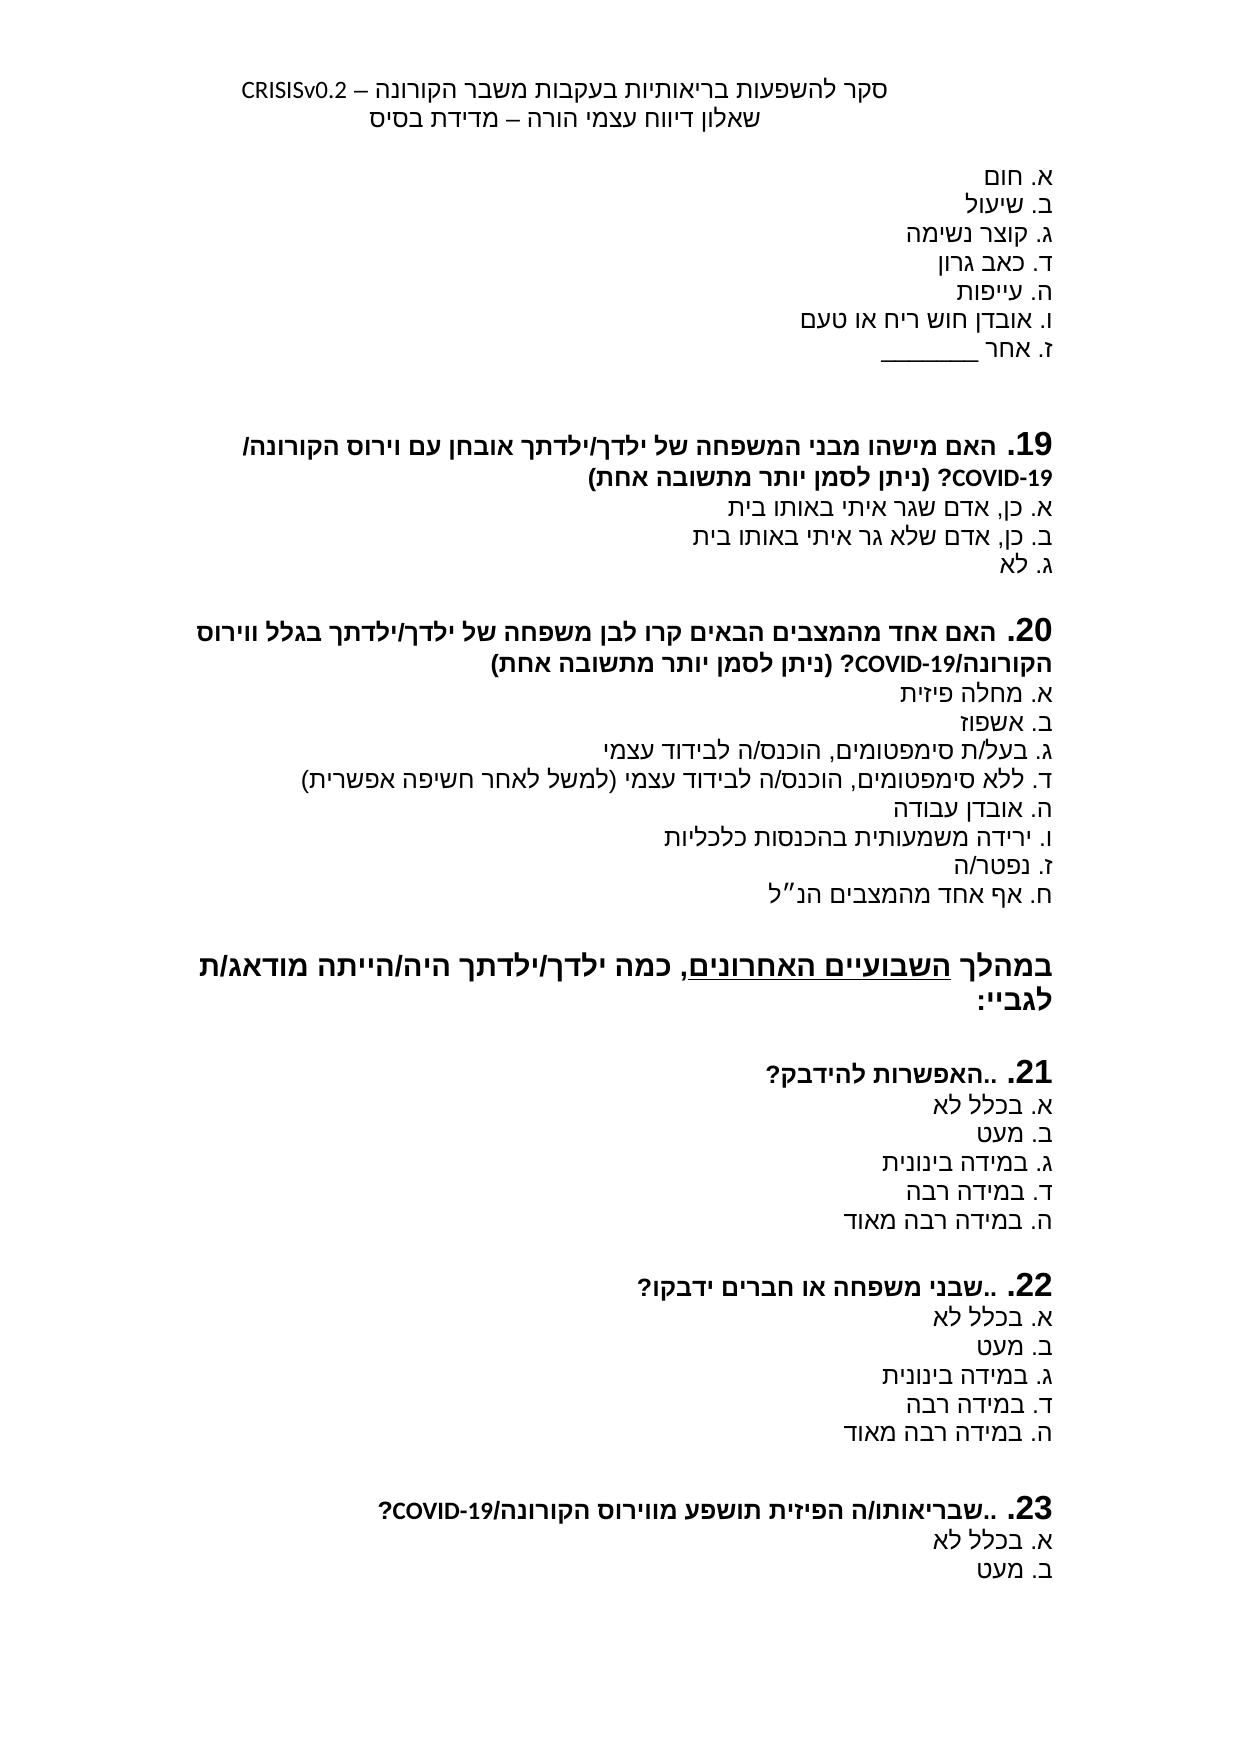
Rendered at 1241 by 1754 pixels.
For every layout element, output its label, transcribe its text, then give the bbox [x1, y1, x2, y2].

text א. חום [187, 162, 1053, 191]
text 22. ..שבני משפחה או חברים ידבקו? [187, 1265, 1053, 1303]
text ה. במידה רבה מאוד [187, 1418, 1053, 1447]
text ג. לא [187, 551, 1053, 579]
text ב. שיעול [187, 191, 1053, 219]
text ה. אובדן עבודה [187, 794, 1053, 822]
text ד. ללא סימפטומים, הוכנס/ה לבידוד עצמי (למשל לאחר חשיפה אפשרית) [187, 765, 1053, 794]
text א. בכלל לא [187, 1091, 1053, 1119]
text במהלך השבועיים האחרונים, כמה ילדך/ילדתך היה/הייתה מודאג/ת לגביי: [187, 949, 1053, 1017]
text 19. האם מישהו מבני המשפחה של ילדך/ילדתך אובחן עם וירוס הקורונה/COVID-19? (ניתן לסמן יותר מתשובה אחת) [187, 424, 1053, 493]
text 21. ..האפשרות להידבק? [187, 1052, 1053, 1091]
text ג. בעל/ת סימפטומים, הוכנס/ה לבידוד עצמי [187, 736, 1053, 765]
text ב. אשפוז [187, 707, 1053, 736]
text ז. אחר _______ [187, 334, 1053, 363]
text ד. כאב גרון [187, 248, 1053, 277]
text א. כן, אדם שגר איתי באותו בית [187, 493, 1053, 522]
text ב. כן, אדם שלא גר איתי באותו בית [187, 522, 1053, 551]
text א. בכלל לא [187, 1526, 1053, 1555]
text ב. מעט [187, 1332, 1053, 1361]
text ו. ירידה משמעותית בהכנסות כלכליות [187, 822, 1053, 851]
text א. מחלה פיזית [187, 679, 1053, 707]
text ג. במידה בינונית [187, 1361, 1053, 1389]
text ה. עייפות [187, 277, 1053, 306]
text ג. קוצר נשימה [187, 219, 1053, 248]
text ב. מעט [187, 1119, 1053, 1148]
text ד. במידה רבה [187, 1389, 1053, 1418]
text ו. אובדן חוש ריח או טעם [187, 306, 1053, 334]
text ז. נפטר/ה [187, 851, 1053, 880]
text 20. האם אחד מהמצבים הבאים קרו לבן משפחה של ילדך/ילדתך בגלל ווירוס הקורונה/COVID-19? (ניתן לסמן יותר מתשובה אחת) [187, 610, 1053, 679]
text ח. אף אחד מהמצבים הנ״ל [187, 880, 1053, 909]
text ג. במידה בינונית [187, 1148, 1053, 1177]
text ד. במידה רבה [187, 1177, 1053, 1206]
text ה. במידה רבה מאוד [187, 1206, 1053, 1234]
text 23. ..שבריאותו/ה הפיזית תושפע מווירוס הקורונה/COVID-19? [187, 1488, 1053, 1526]
text ב. מעט [187, 1555, 1053, 1584]
text א. בכלל לא [187, 1303, 1053, 1332]
